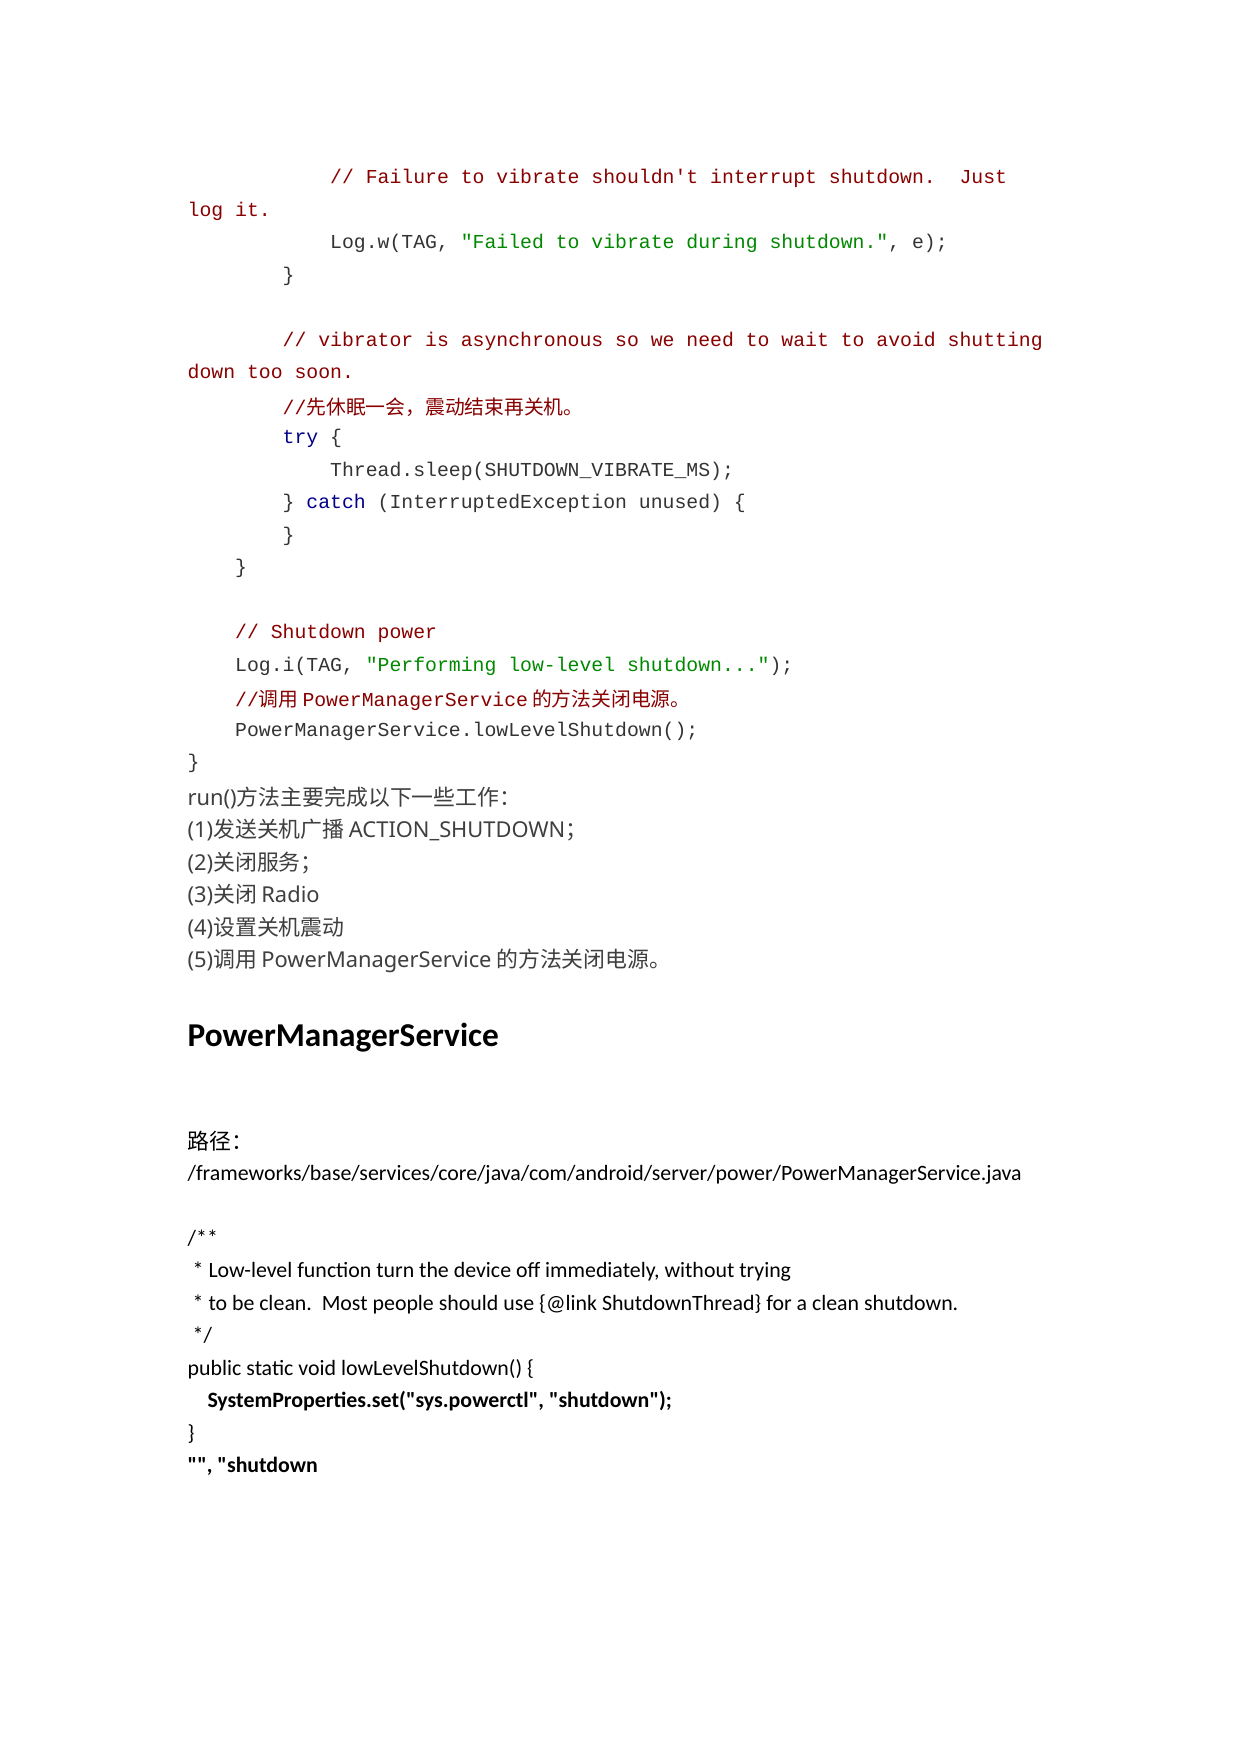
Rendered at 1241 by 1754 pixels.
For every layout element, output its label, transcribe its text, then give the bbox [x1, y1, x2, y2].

text } [187, 552, 1053, 584]
text // Shutdown power [187, 617, 1053, 649]
text * Low-level function turn the device off immediately, without trying [187, 1253, 1053, 1286]
text run()方法主要完成以下一些工作： (1)发送关机广播ACTION_SHUTDOWN； (2)关闭服务； (3)关闭Radio (4)设置关机震动 (5)调用PowerManagerService的方法关闭电源。 [187, 779, 1053, 974]
text Log.w(TAG, "Failed to vibrate during shutdown.", e); [187, 227, 1053, 259]
text */ [187, 1318, 1053, 1351]
text } [187, 1416, 1053, 1448]
text SystemProperties.set("sys.powerctl", "shutdown"); [187, 1383, 1053, 1416]
text } [187, 259, 1053, 292]
subtitle PowerManagerService [187, 1002, 1053, 1067]
text Thread.sleep(SHUTDOWN_VIBRATE_MS); [187, 454, 1053, 487]
text "", "shutdown [187, 1448, 1053, 1481]
text /** [187, 1221, 1053, 1253]
text // Failure to vibrate shouldn't interrupt shutdown. Just log it. [187, 162, 1053, 227]
text public static void lowLevelShutdown() { [187, 1351, 1053, 1383]
text //调用PowerManagerService的方法关闭电源。 [187, 682, 1053, 714]
text try { [187, 422, 1053, 454]
text } catch (InterruptedException unused) { [187, 487, 1053, 519]
text //先休眠一会，震动结束再关机。 [187, 389, 1053, 422]
text /frameworks/base/services/core/java/com/android/server/power/PowerManagerService.java [187, 1156, 1053, 1188]
text } [187, 519, 1053, 552]
text * to be clean. Most people should use {@link ShutdownThread} for a clean shutdown. [187, 1286, 1053, 1318]
text PowerManagerService.lowLevelShutdown(); [187, 714, 1053, 747]
text 路径： [187, 1123, 1053, 1156]
text } [187, 747, 1053, 779]
text Log.i(TAG, "Performing low-level shutdown..."); [187, 649, 1053, 682]
text // vibrator is asynchronous so we need to wait to avoid shutting down too soon. [187, 324, 1053, 389]
